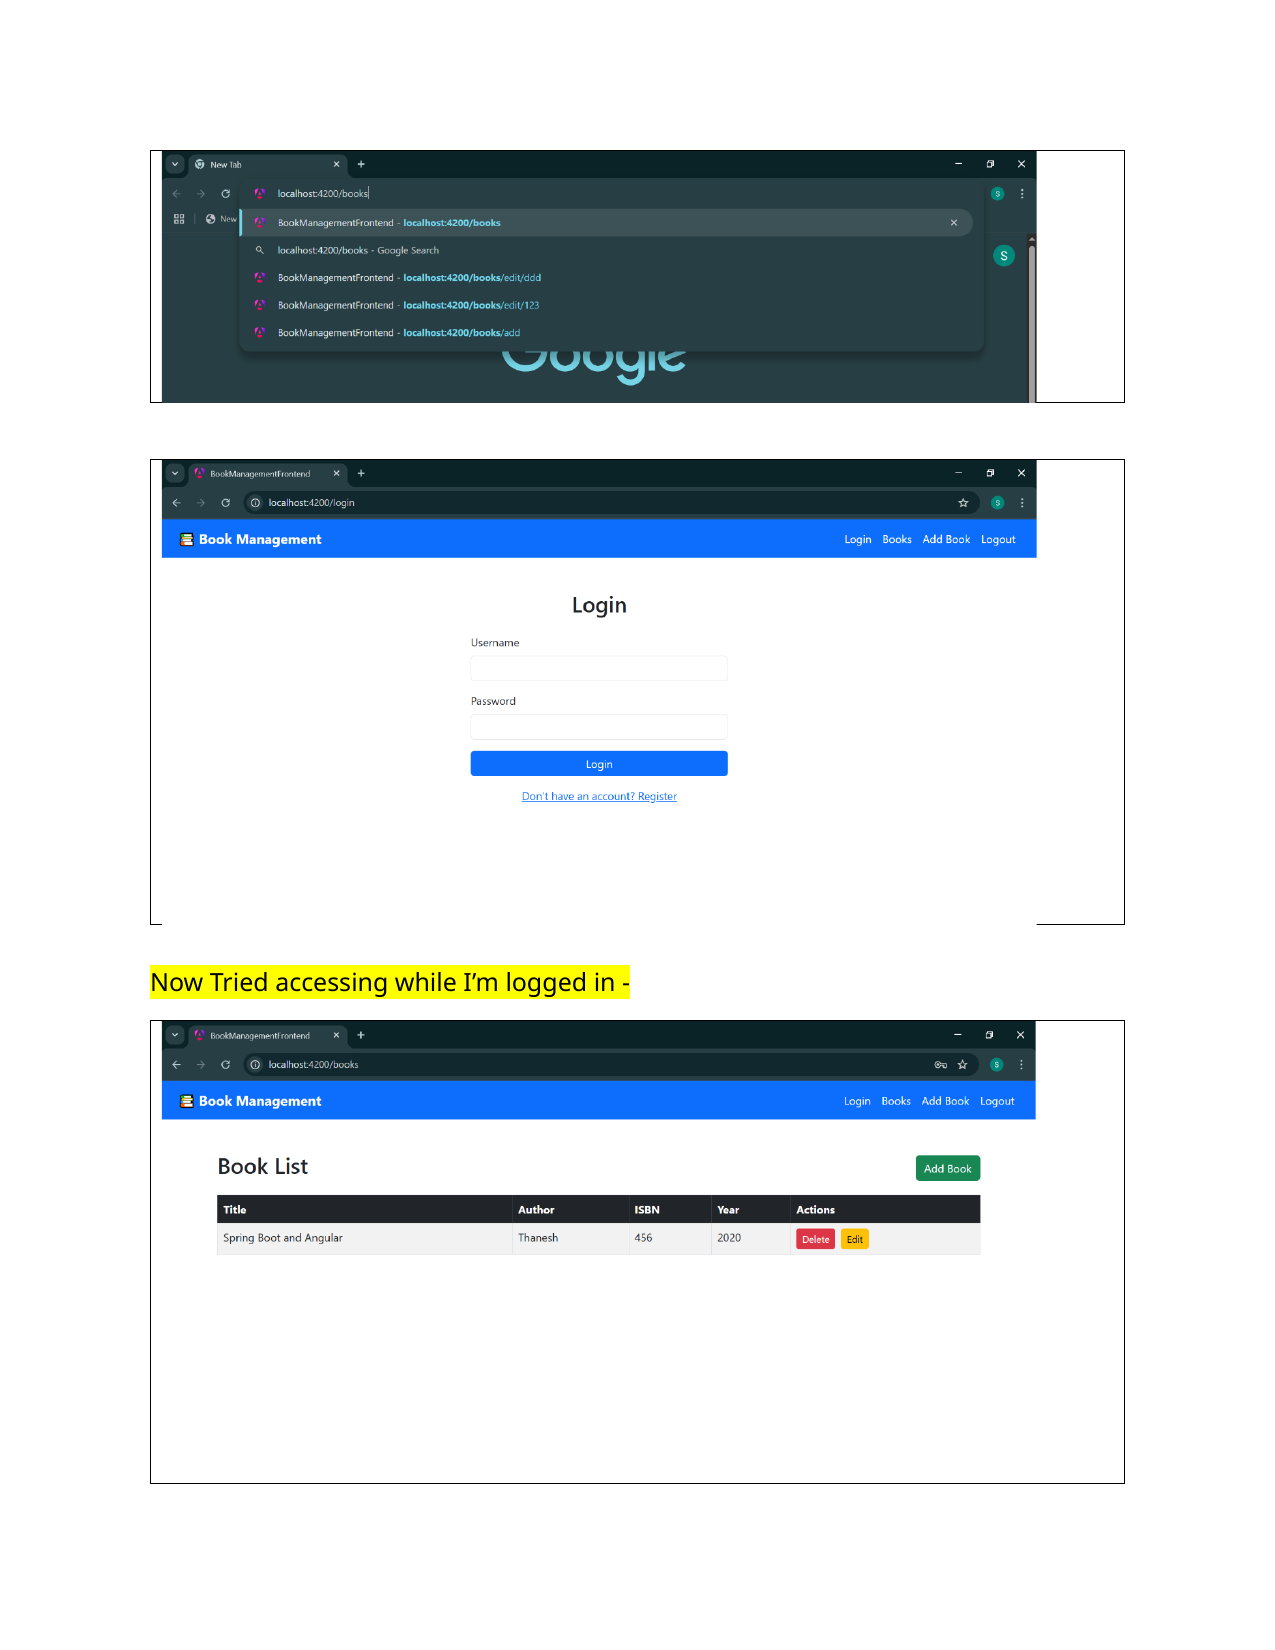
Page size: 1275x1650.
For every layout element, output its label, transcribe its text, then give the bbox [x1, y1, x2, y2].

picture [161, 151, 1037, 403]
picture [161, 1021, 1036, 1483]
table_header [1036, 1021, 1124, 1483]
table_header [151, 1021, 161, 1483]
table_header [1037, 151, 1124, 402]
table_header [151, 460, 161, 924]
table_header [1037, 460, 1124, 924]
text Now Tried accessing while I’m logged in - [150, 925, 1125, 999]
table_header [151, 151, 161, 402]
picture [161, 460, 1037, 925]
